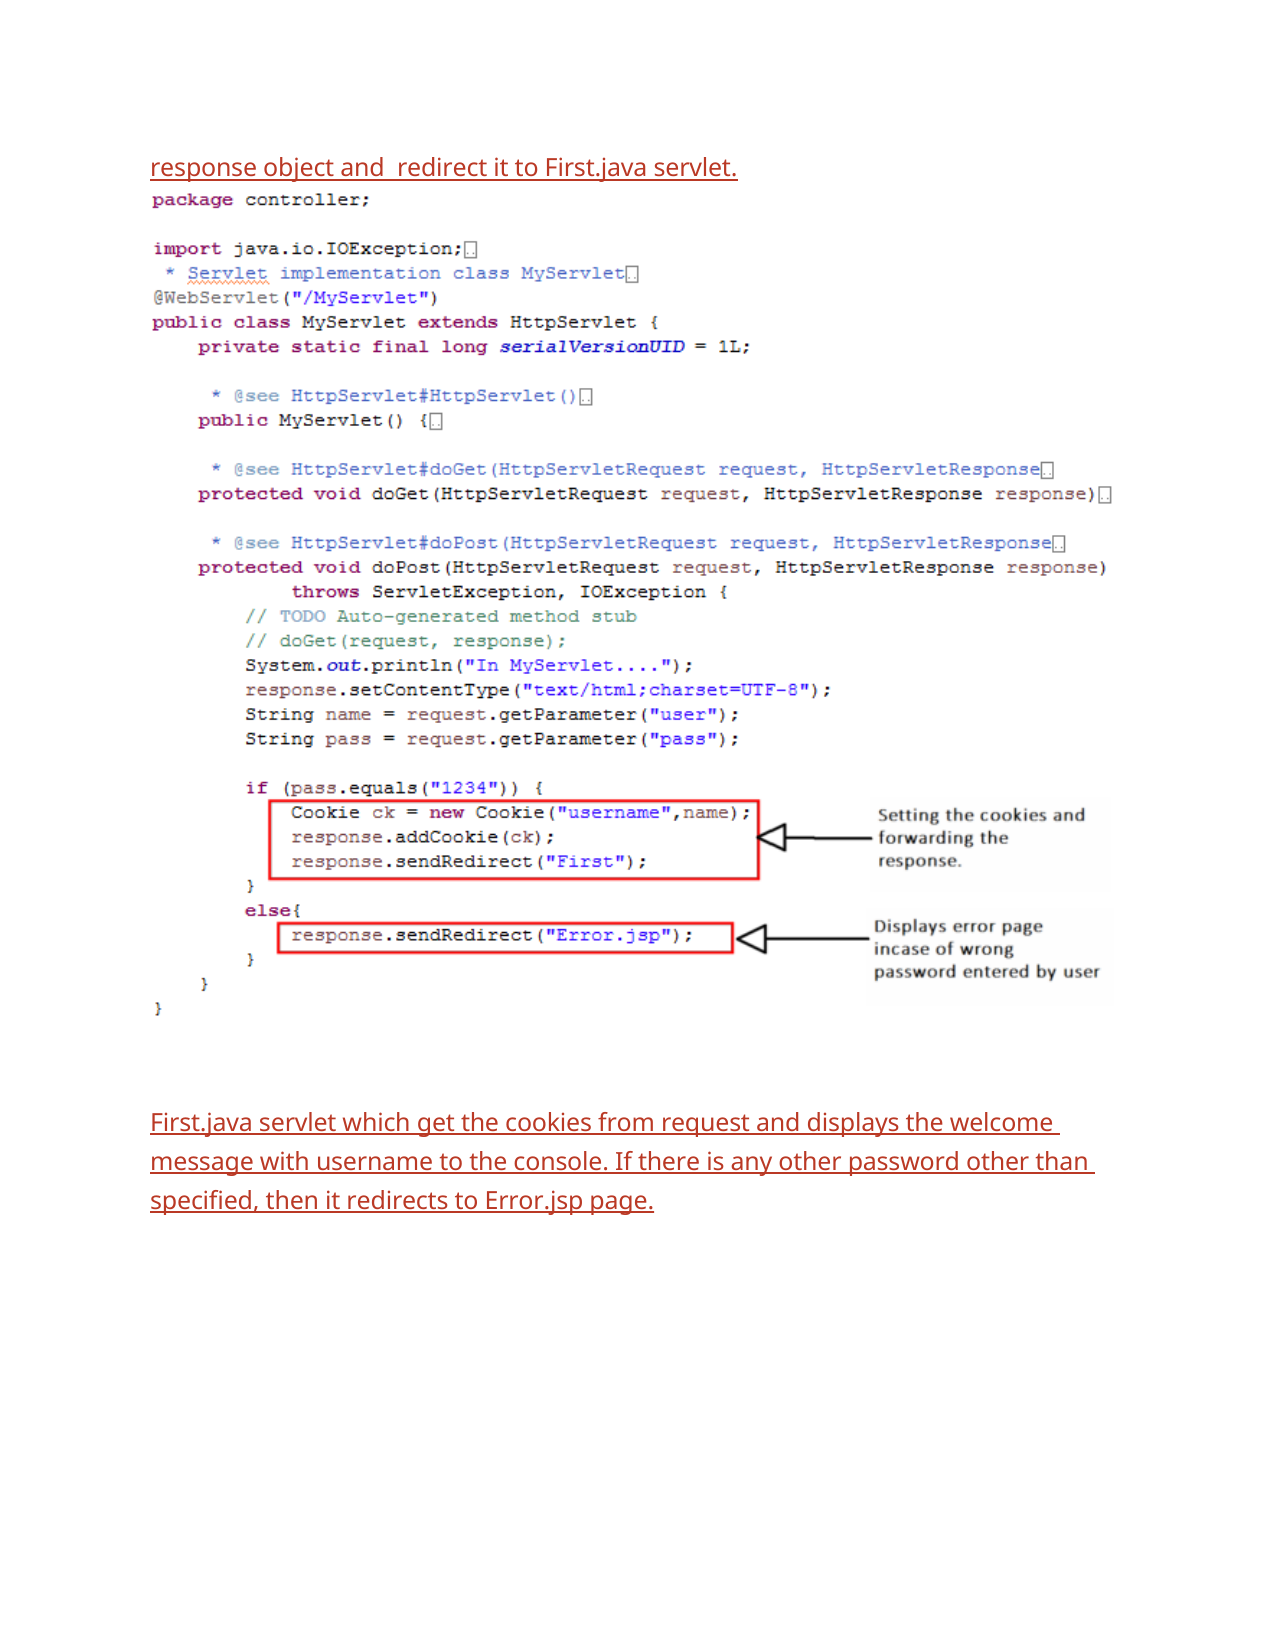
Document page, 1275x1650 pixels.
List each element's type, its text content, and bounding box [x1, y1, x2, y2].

text MyServlet contains core operation. It verifies user input and if password of the user matches with particular condition it creates and add cookie viz. username to response object and redirect it to First.java servlet. [150, 150, 1125, 188]
text First.java servlet which get the cookies from request and displays the welcome message with username to the console. If there is any other password other than specified, then it redirects to Error.jsp page. [150, 1104, 1125, 1217]
picture [150, 188, 1125, 1020]
